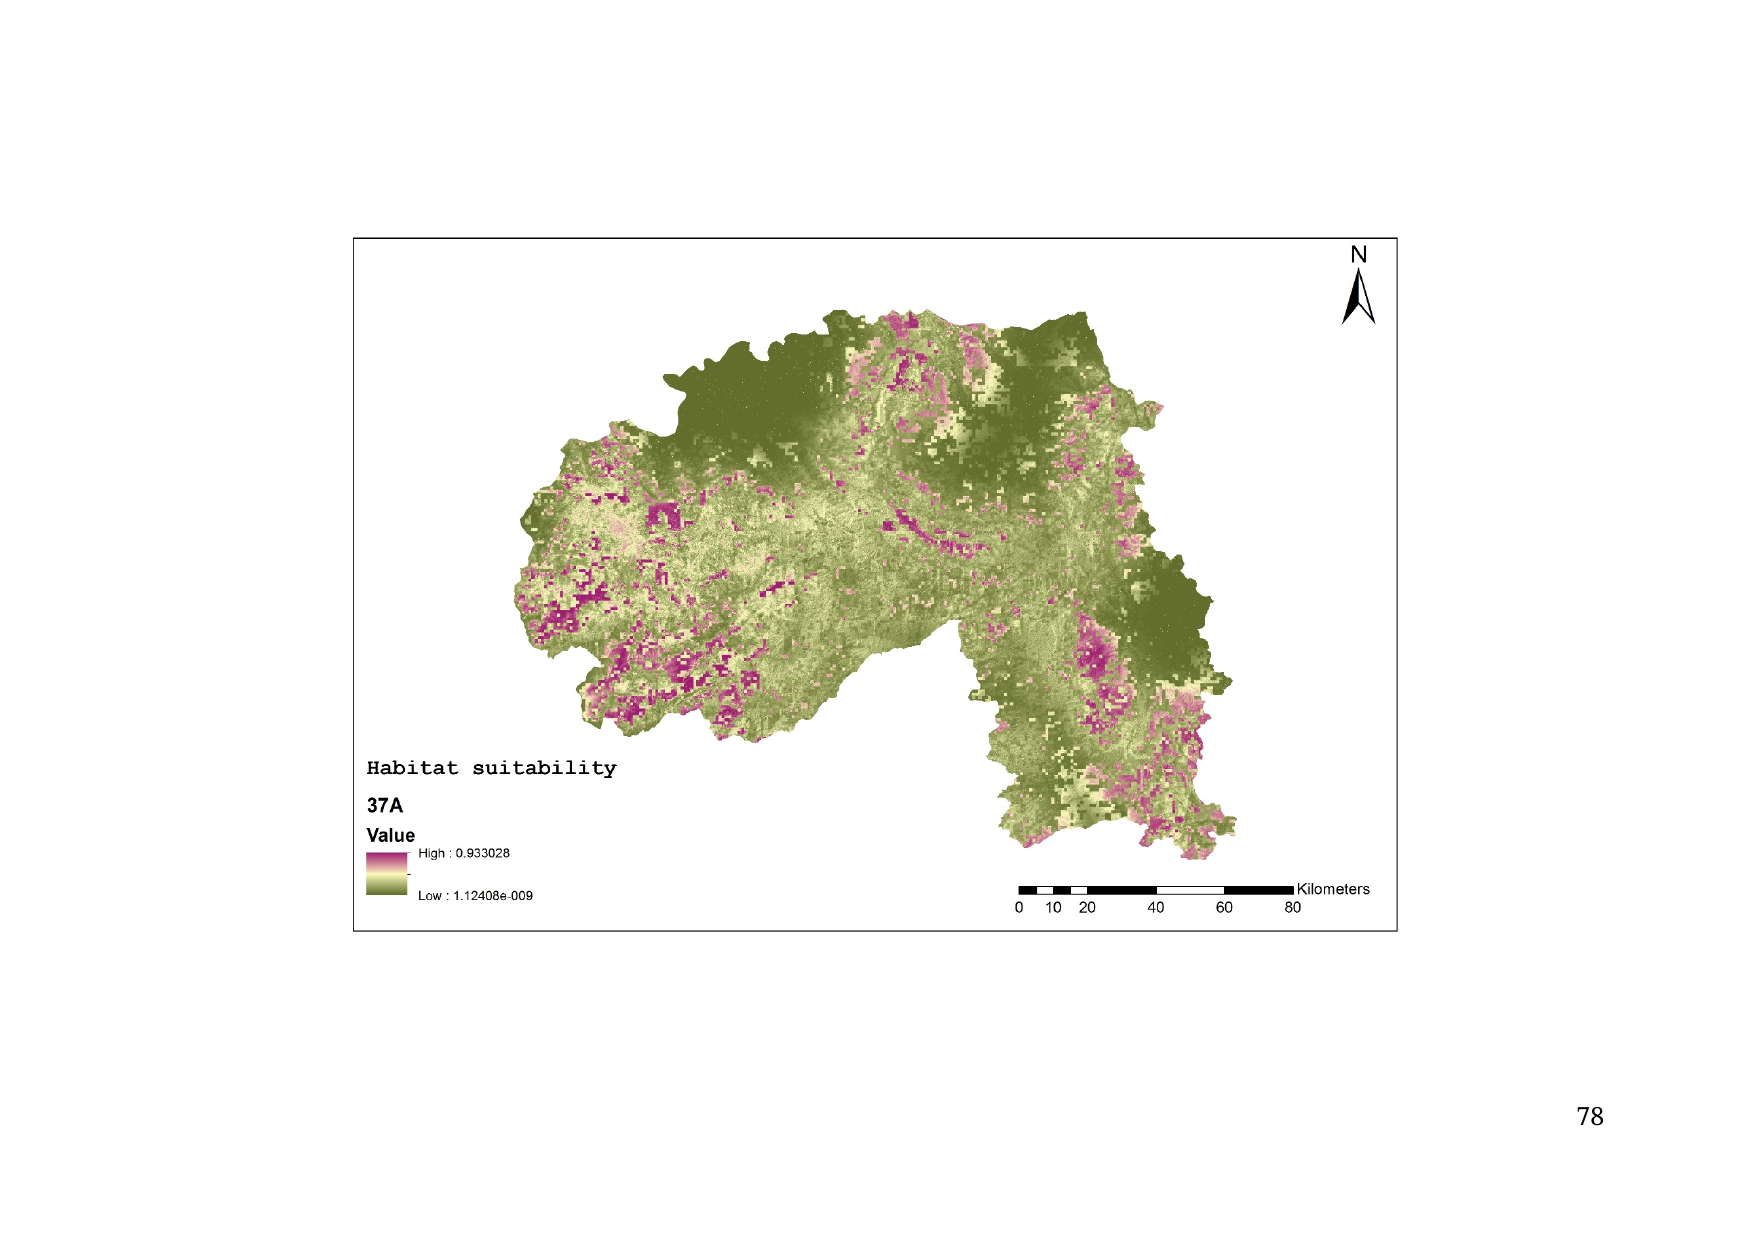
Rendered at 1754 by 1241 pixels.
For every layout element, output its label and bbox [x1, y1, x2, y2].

picture [348, 234, 1406, 937]
